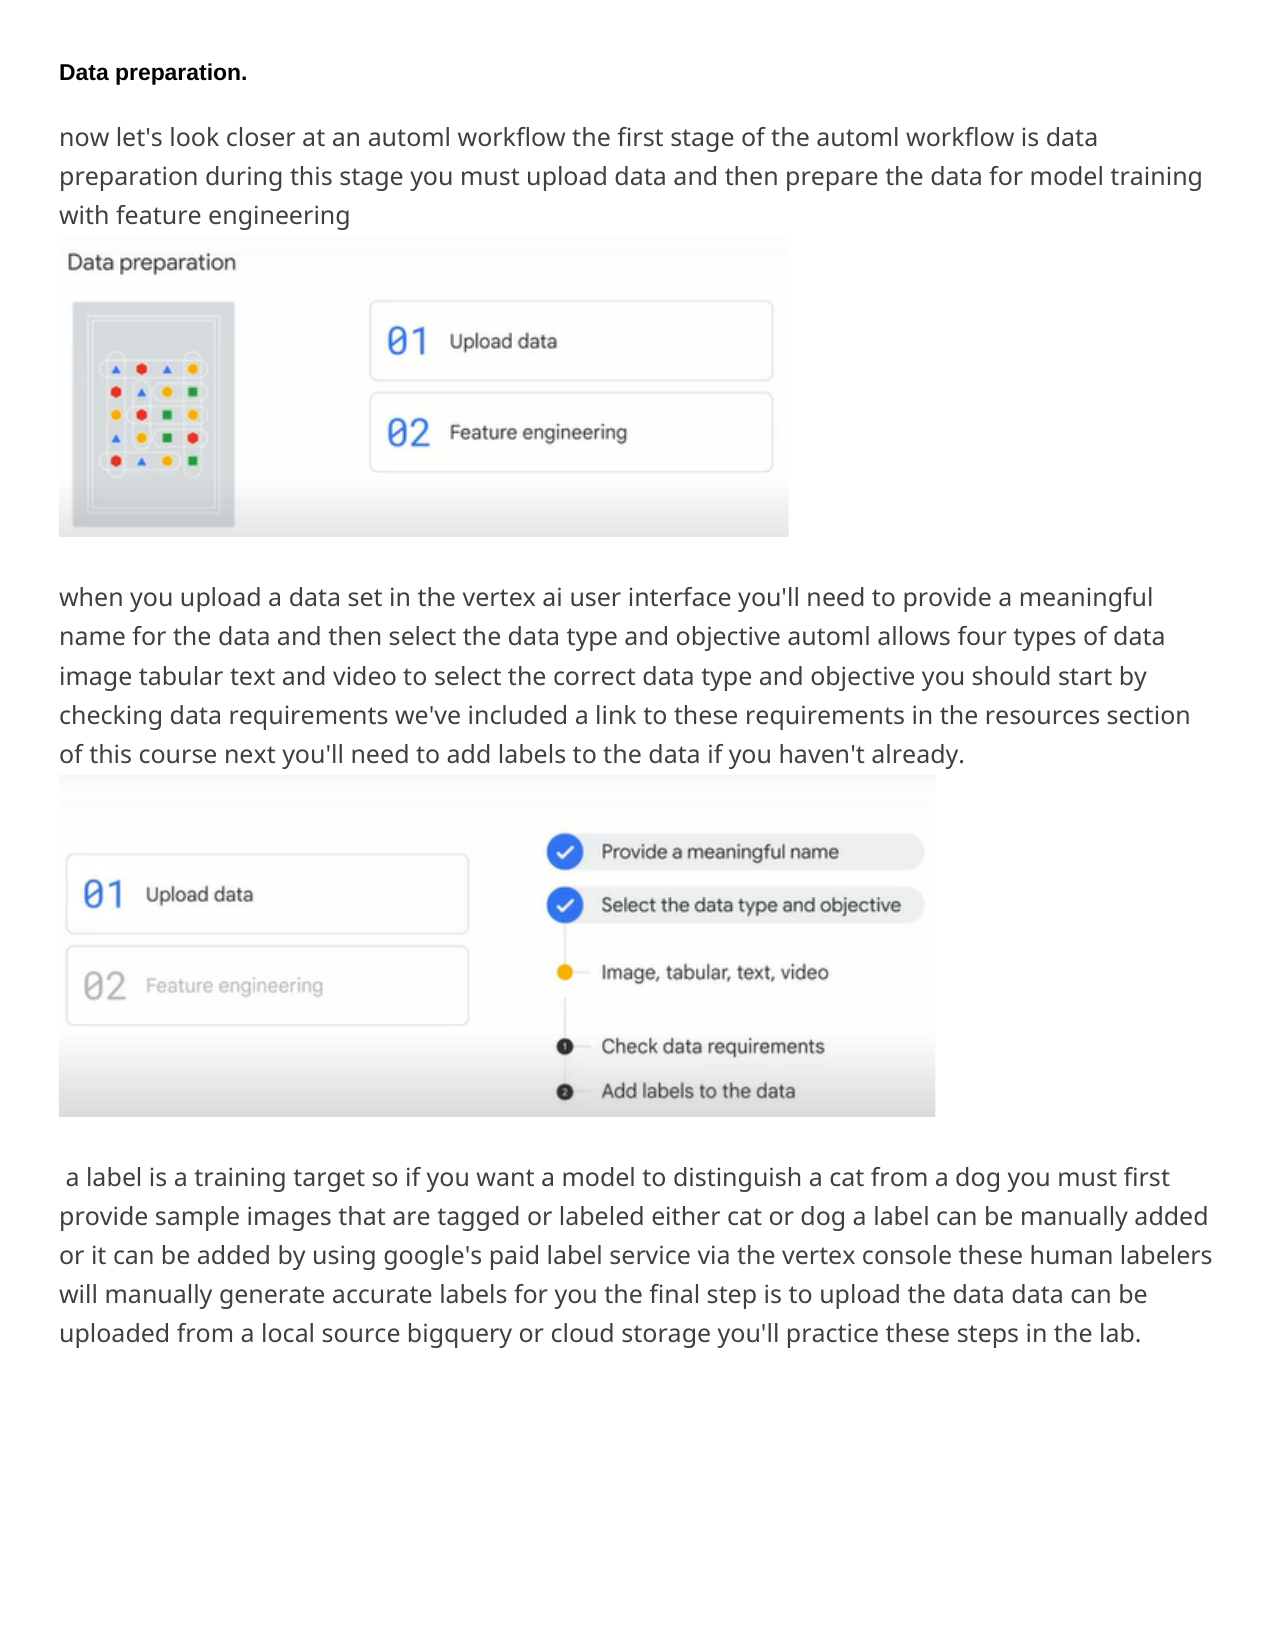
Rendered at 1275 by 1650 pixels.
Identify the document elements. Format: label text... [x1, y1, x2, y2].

text a label is a training target so if you want a model to distinguish a cat from a dog you must first provide sample images that are tagged or labeled either cat or dog a label can be manually added or it can be added by using google's paid label service via the vertex console these human labelers will manually generate accurate labels for you the final step is to upload the data data can be uploaded from a local source bigquery or cloud storage you'll practice these steps in the lab. [59, 1159, 1216, 1350]
text when you upload a data set in the vertex ai user interface you'll need to provide a meaningful name for the data and then select the data type and objective automl allows four types of data image tabular text and video to select the correct data type and objective you should start by checking data requirements we've included a link to these requirements in the resources section of this course next you'll need to add labels to the data if you haven't already. [59, 580, 1216, 771]
text now let's look closer at an automl workflow the first stage of the automl workflow is data preparation during this stage you must upload data and then prepare the data for model training with feature engineering [59, 119, 1216, 232]
text Data preparation. [59, 59, 1216, 85]
picture [58, 775, 936, 1117]
picture [58, 236, 789, 537]
